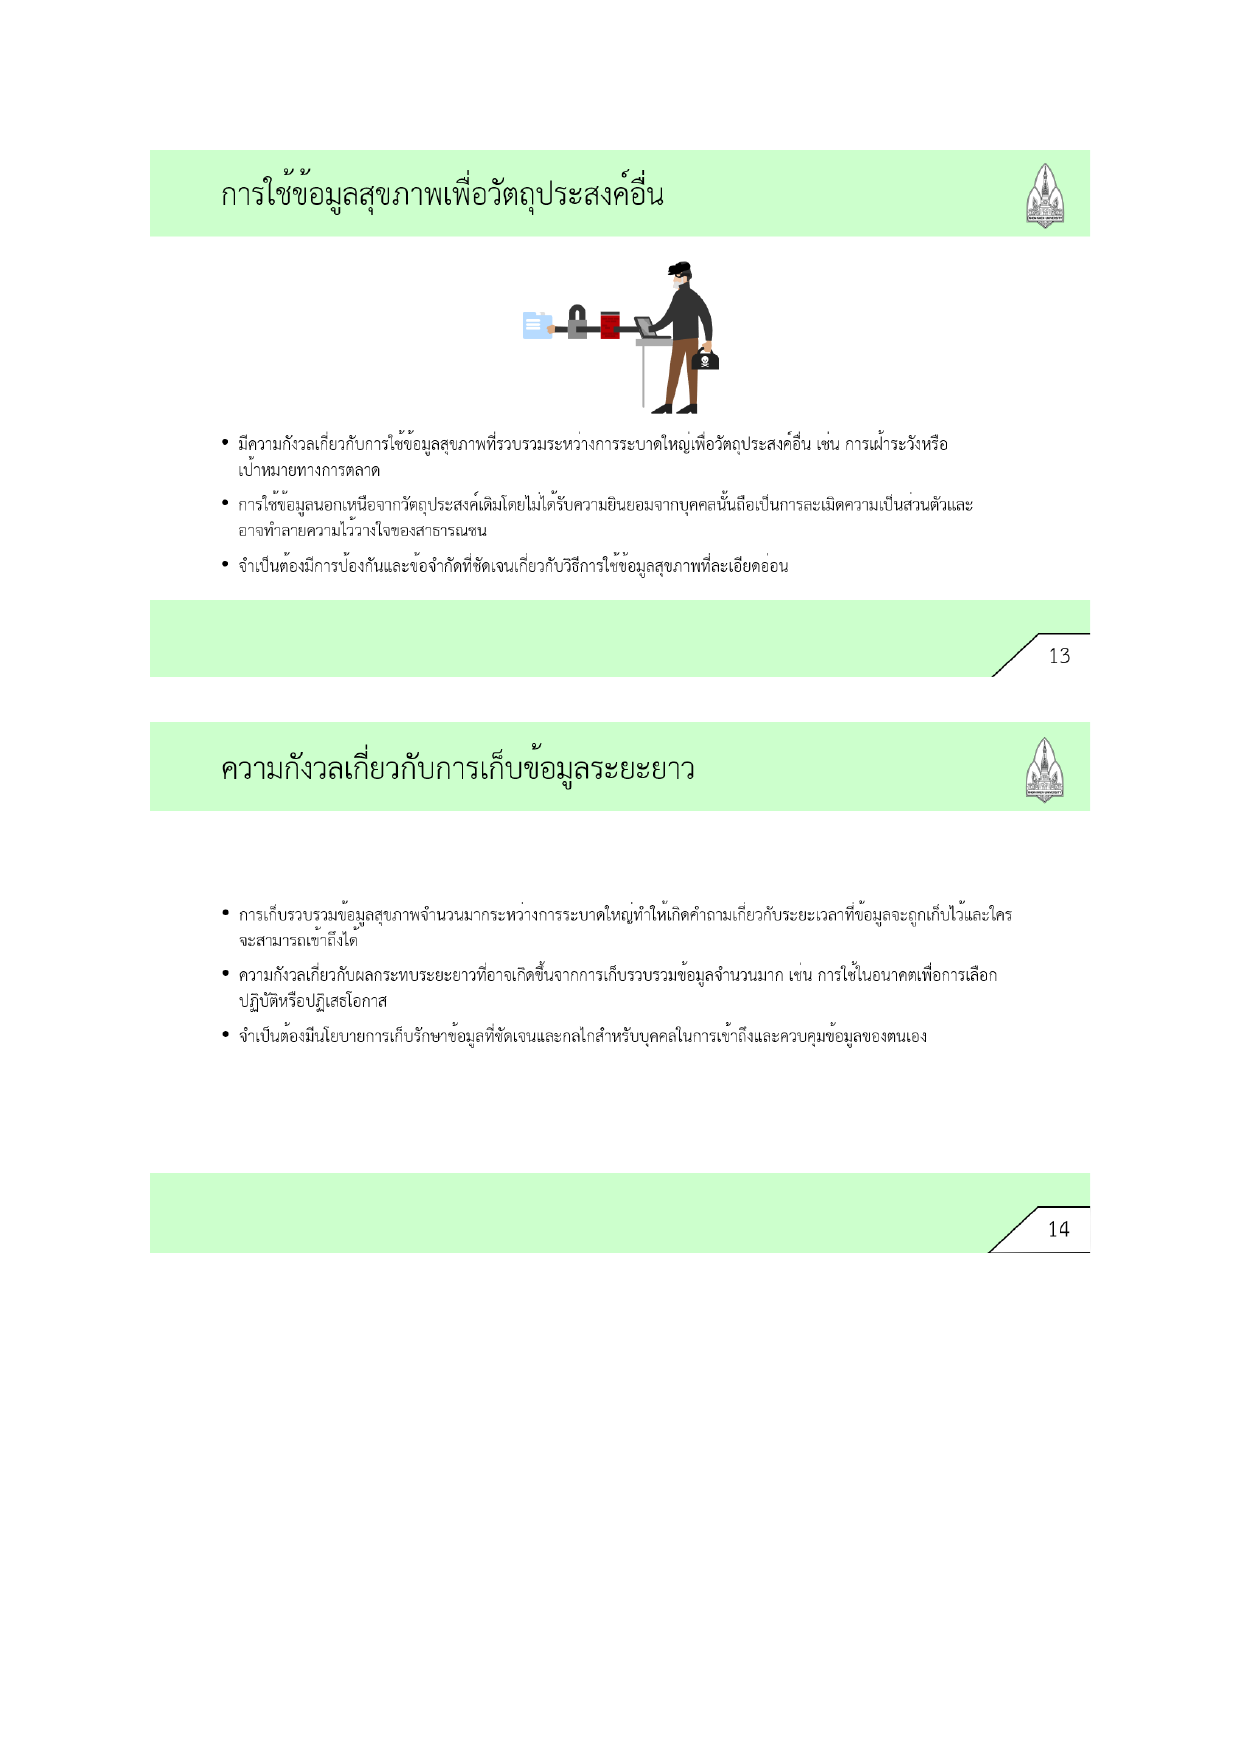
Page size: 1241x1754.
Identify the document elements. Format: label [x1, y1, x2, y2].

picture [150, 722, 1091, 1253]
picture [150, 150, 1091, 677]
